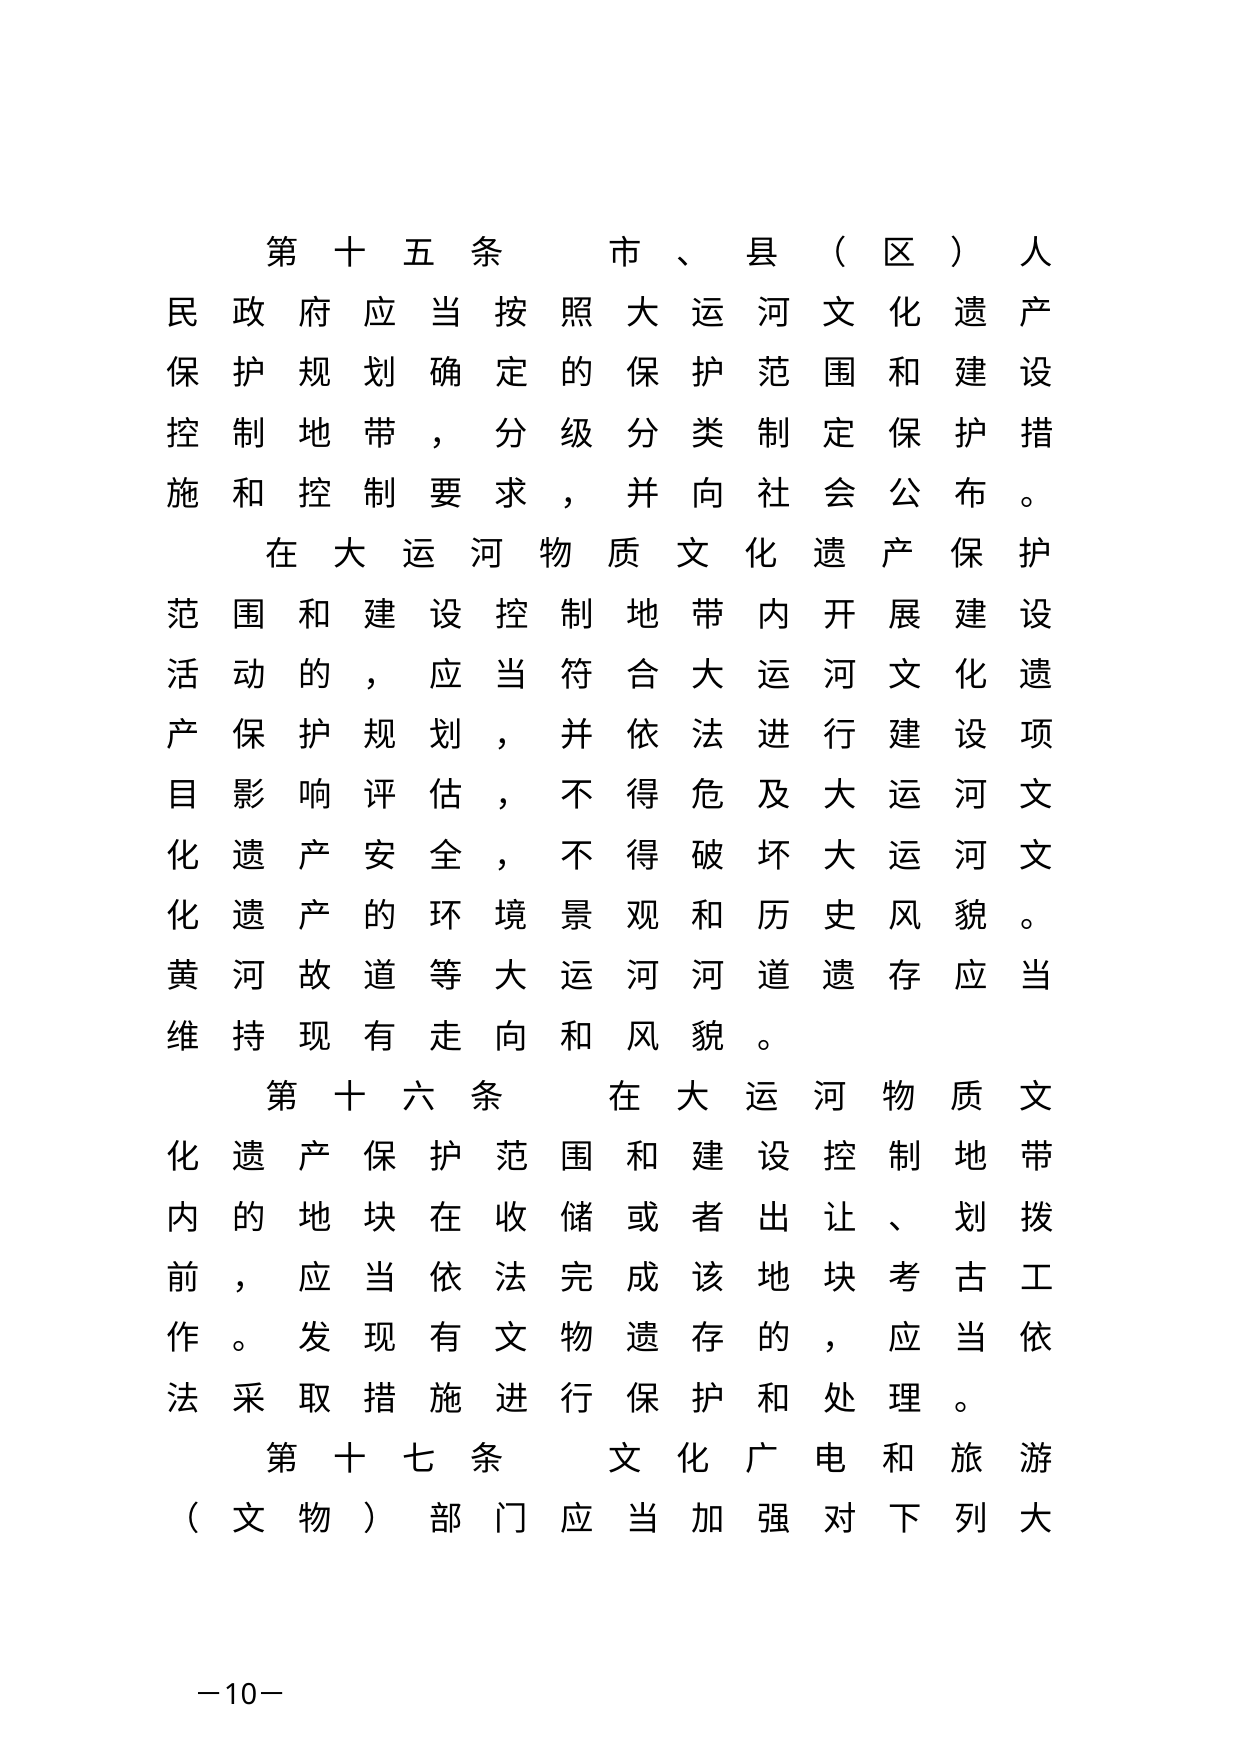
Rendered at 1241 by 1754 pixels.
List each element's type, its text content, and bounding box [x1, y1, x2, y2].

text 第十五条 市、县（区）人民政府应当按照大运河文化遗产保护规划确定的保护范围和建设控制地带，分级分类制定保护措施和控制要求，并向社会公布。 [167, 219, 1085, 521]
text 第十六条 在大运河物质文化遗产保护范围和建设控制地带内的地块在收储或者出让、划拨前，应当依法完成该地块考古工作。发现有文物遗存的，应当依法采取措施进行保护和处理。 [167, 1064, 1085, 1426]
text 在大运河物质文化遗产保护范围和建设控制地带内开展建设活动的，应当符合大运河文化遗产保护规划，并依法进行建设项目影响评估，不得危及大运河文化遗产安全，不得破坏大运河文化遗产的环境景观和历史风貌。黄河故道等大运河河道遗存应当维持现有走向和风貌。 [167, 521, 1085, 1064]
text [167, 1426, 1085, 1546]
